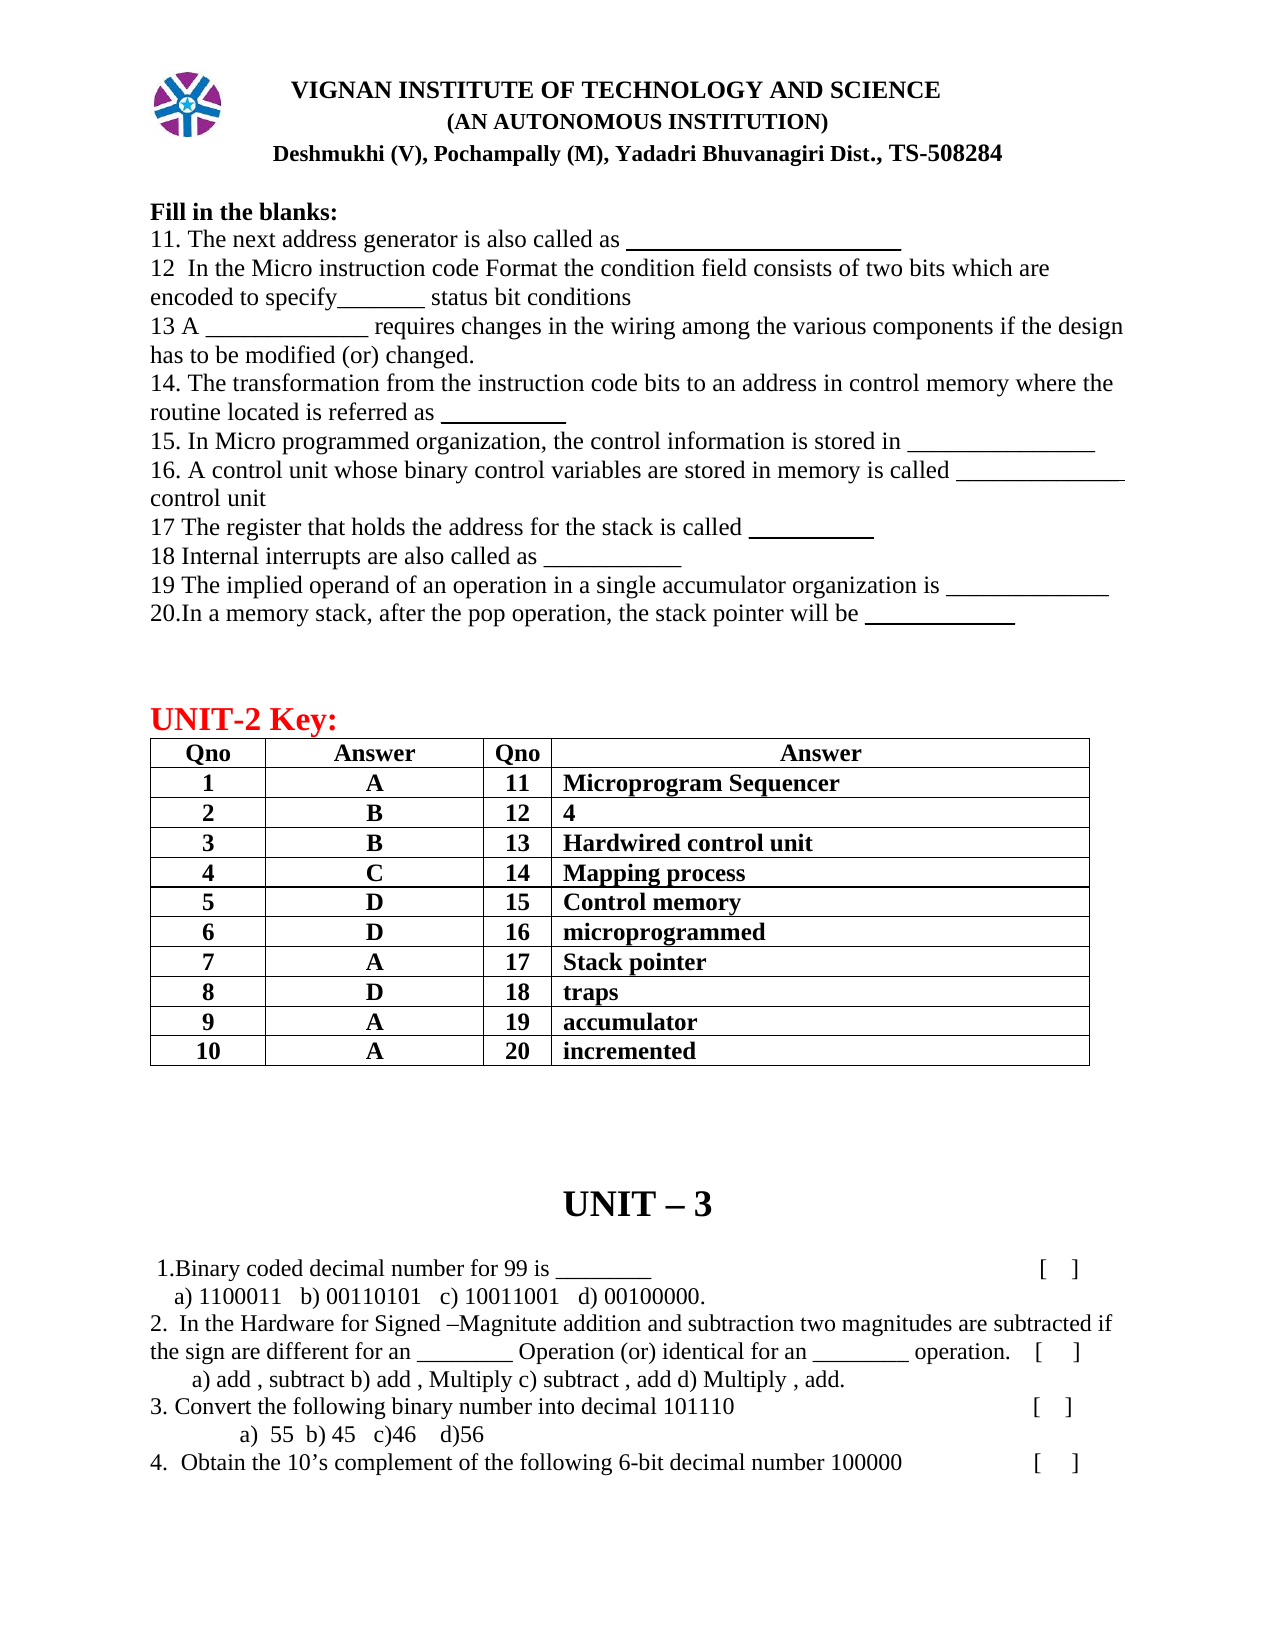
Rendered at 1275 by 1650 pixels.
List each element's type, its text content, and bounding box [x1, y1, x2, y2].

table_cell incremented [552, 1036, 1089, 1065]
table_cell traps [552, 977, 1089, 1006]
table_cell B [266, 828, 483, 857]
table_cell 6 [151, 917, 265, 946]
table_cell A [266, 1007, 483, 1035]
table_cell Microprogram Sequencer [552, 768, 1089, 797]
table_header Answer [552, 739, 1089, 767]
table_cell 3 [151, 828, 265, 857]
table_cell 7 [151, 947, 265, 976]
table_cell 11 [484, 768, 551, 797]
text 3. Convert the following binary number into decimal 101110 [ ] [150, 1392, 1125, 1420]
text 15. In Micro programmed organization, the control information is stored in _______________ [150, 426, 1125, 455]
text UNIT-2 Key: [150, 699, 1125, 737]
table_cell 12 [484, 798, 551, 827]
table_header Answer [266, 739, 483, 767]
text a) add , subtract b) add , Multiply c) subtract , add d) Multiply , add. [150, 1365, 1125, 1392]
text 2. In the Hardware for Signed –Magnitute addition and subtraction two magnitudes are subtracted if the sign are different for an ________ Operation (or) identical for an ________ operation. [ ] [150, 1309, 1125, 1365]
text a) 55 b) 45 c)46 d)56 [150, 1420, 1125, 1447]
table_cell microprogrammed [552, 917, 1089, 946]
table_cell A [266, 947, 483, 976]
table_header Qno [484, 739, 551, 767]
table_cell 4 [151, 858, 265, 886]
text 18 Internal interrupts are also called as ___________ [150, 541, 1125, 570]
table_cell 4 [552, 798, 1089, 827]
table_cell 15 [484, 888, 551, 916]
table_cell A [266, 768, 483, 797]
table_cell D [266, 888, 483, 916]
table_cell 20 [484, 1036, 551, 1065]
table_cell 9 [151, 1007, 265, 1035]
table_cell 8 [151, 977, 265, 1006]
table_cell Control memory [552, 888, 1089, 916]
text 1.Binary coded decimal number for 99 is ________ [ ] [150, 1253, 1125, 1282]
table_cell 1 [151, 768, 265, 797]
text 12 In the Micro instruction code Format the condition field consists of two bits which are encoded to specify_______ status bit conditions [150, 253, 1125, 311]
table_cell Mapping process [552, 858, 1089, 886]
table_header Qno [151, 739, 265, 767]
table_cell 10 [151, 1036, 265, 1065]
table_cell Stack pointer [552, 947, 1089, 976]
table_cell 13 [484, 828, 551, 857]
table_cell A [266, 1036, 483, 1065]
table_cell 19 [484, 1007, 551, 1035]
table_cell D [266, 977, 483, 1006]
text 16. A control unit whose binary control variables are stored in memory is called _____________ control unit [150, 455, 1125, 512]
picture [150, 69, 222, 139]
text a) 1100011 b) 00110101 c) 10011001 d) 00100000. [150, 1282, 1125, 1309]
table_cell 18 [484, 977, 551, 1006]
table_cell 17 [484, 947, 551, 976]
table_cell 14 [484, 858, 551, 886]
text 14. The transformation from the instruction code bits to an address in control memory where the routine located is referred as __________ [150, 368, 1125, 426]
text 17 The register that holds the address for the stack is called __________ [150, 512, 1125, 541]
table_cell accumulator [552, 1007, 1089, 1035]
table_cell C [266, 858, 483, 886]
text 19 The implied operand of an operation in a single accumulator organization is _____________ [150, 570, 1125, 598]
table_cell D [266, 917, 483, 946]
text 11. The next address generator is also called as ______________________ [150, 225, 1125, 253]
table_cell B [266, 798, 483, 827]
table_cell 5 [151, 888, 265, 916]
text 13 A _____________ requires changes in the wiring among the various components if the design has to be modified (or) changed. [150, 311, 1125, 368]
text UNIT – 3 [150, 1181, 1125, 1224]
table_cell Hardwired control unit [552, 828, 1089, 857]
table_cell 16 [484, 917, 551, 946]
table_cell 2 [151, 798, 265, 827]
text 20.In a memory stack, after the pop operation, the stack pointer will be ____________ [150, 598, 1125, 627]
text Fill in the blanks: [150, 197, 1125, 225]
text 4. Obtain the 10’s complement of the following 6-bit decimal number 100000 [ ] [150, 1447, 1125, 1475]
